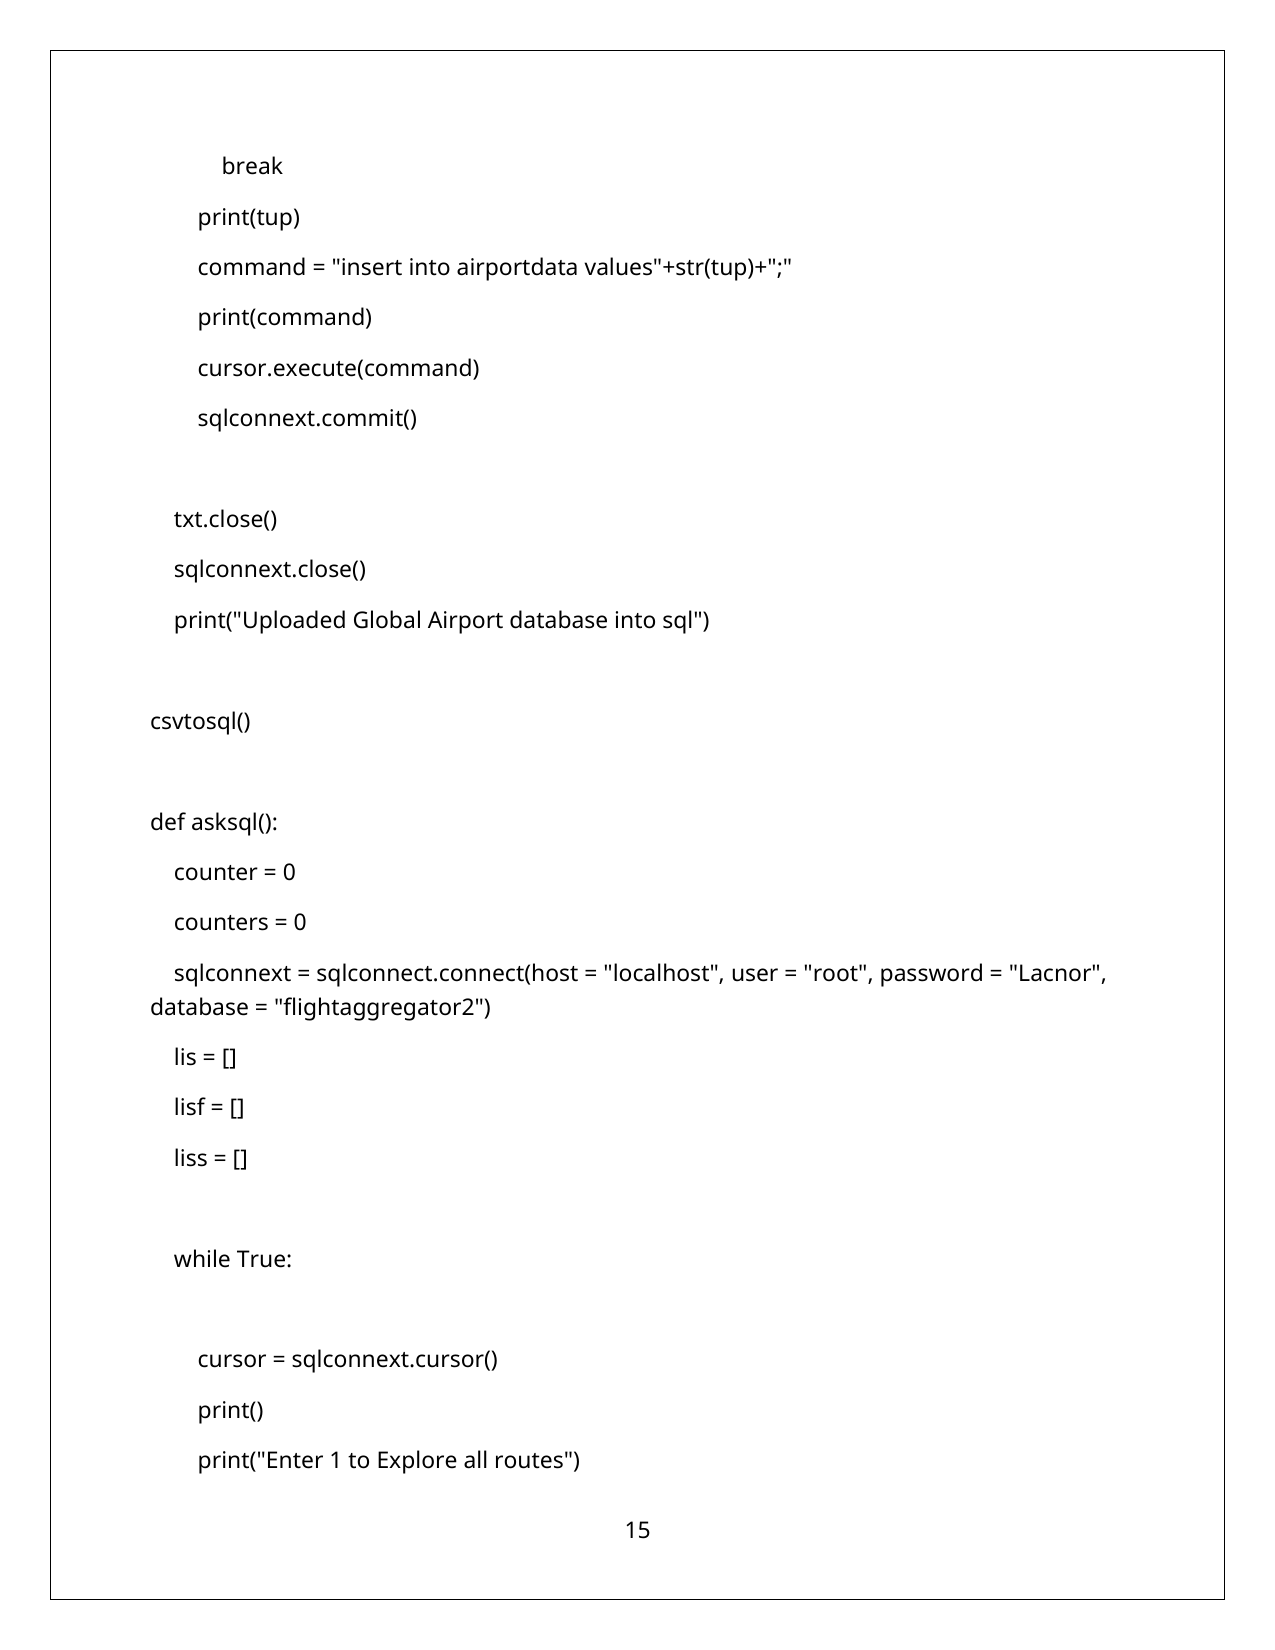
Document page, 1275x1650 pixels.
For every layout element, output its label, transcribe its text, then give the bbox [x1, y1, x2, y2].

text sqlconnext = sqlconnect.connect(host = "localhost", user = "root", password = "Lacnor", database = "flightaggregator2") [150, 957, 1125, 1022]
text print(command) [150, 301, 1125, 332]
text def asksql(): [150, 805, 1125, 837]
text cursor.execute(command) [150, 352, 1125, 383]
text print(tup) [150, 200, 1125, 232]
text print() [150, 1394, 1125, 1425]
text lis = [] [150, 1041, 1125, 1072]
text print("Enter 1 to Explore all routes") [150, 1444, 1125, 1475]
text break [150, 150, 1125, 181]
text cursor = sqlconnext.cursor() [150, 1343, 1125, 1374]
text txt.close() [150, 503, 1125, 534]
text sqlconnext.commit() [150, 402, 1125, 433]
text counter = 0 [150, 856, 1125, 887]
text sqlconnext.close() [150, 553, 1125, 584]
text csvtosql() [150, 704, 1125, 736]
text print("Uploaded Global Airport database into sql") [150, 604, 1125, 635]
text command = "insert into airportdata values"+str(tup)+";" [150, 251, 1125, 282]
text counters = 0 [150, 906, 1125, 937]
text while True: [150, 1242, 1125, 1274]
text liss = [] [150, 1142, 1125, 1173]
text lisf = [] [150, 1091, 1125, 1122]
